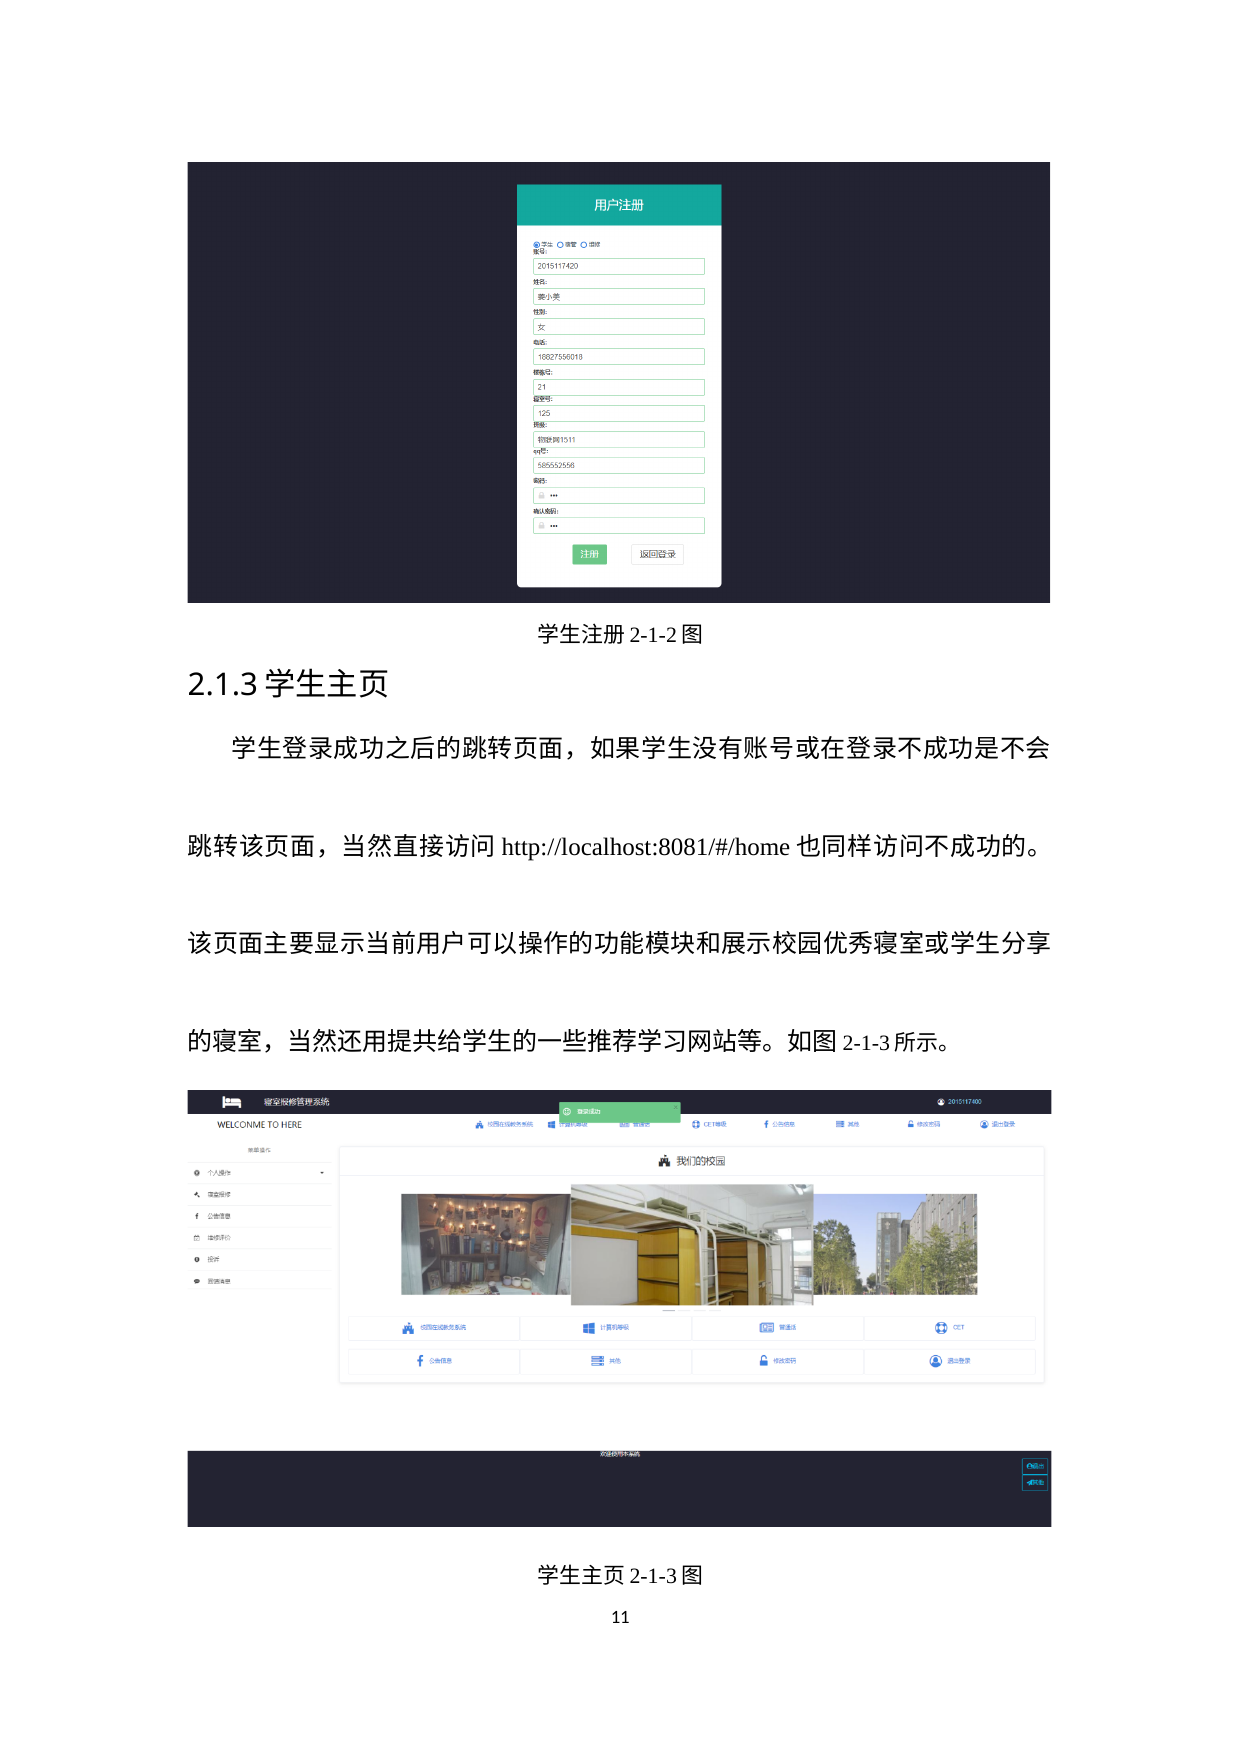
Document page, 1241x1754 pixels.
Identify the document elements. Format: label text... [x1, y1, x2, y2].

text 学生注册2-1-2图 [187, 617, 1053, 649]
text 2.1.3学生主页 [187, 649, 1053, 714]
text 学生登录成功之后的跳转页面，如果学生没有账号或在登录不成功是不会跳转该页面，当然直接访问http://localhost:8081/#/home也同样访问不成功的。该页面主要显示当前用户可以操作的功能模块和展示校园优秀寝室或学生分享的寝室，当然还用提共给学生的一些推荐学习网站等。如图2-1-3所示。 [187, 714, 1053, 1072]
picture [187, 162, 1050, 603]
picture [187, 1090, 1052, 1527]
text 学生主页2-1-3图 [187, 1558, 1053, 1590]
